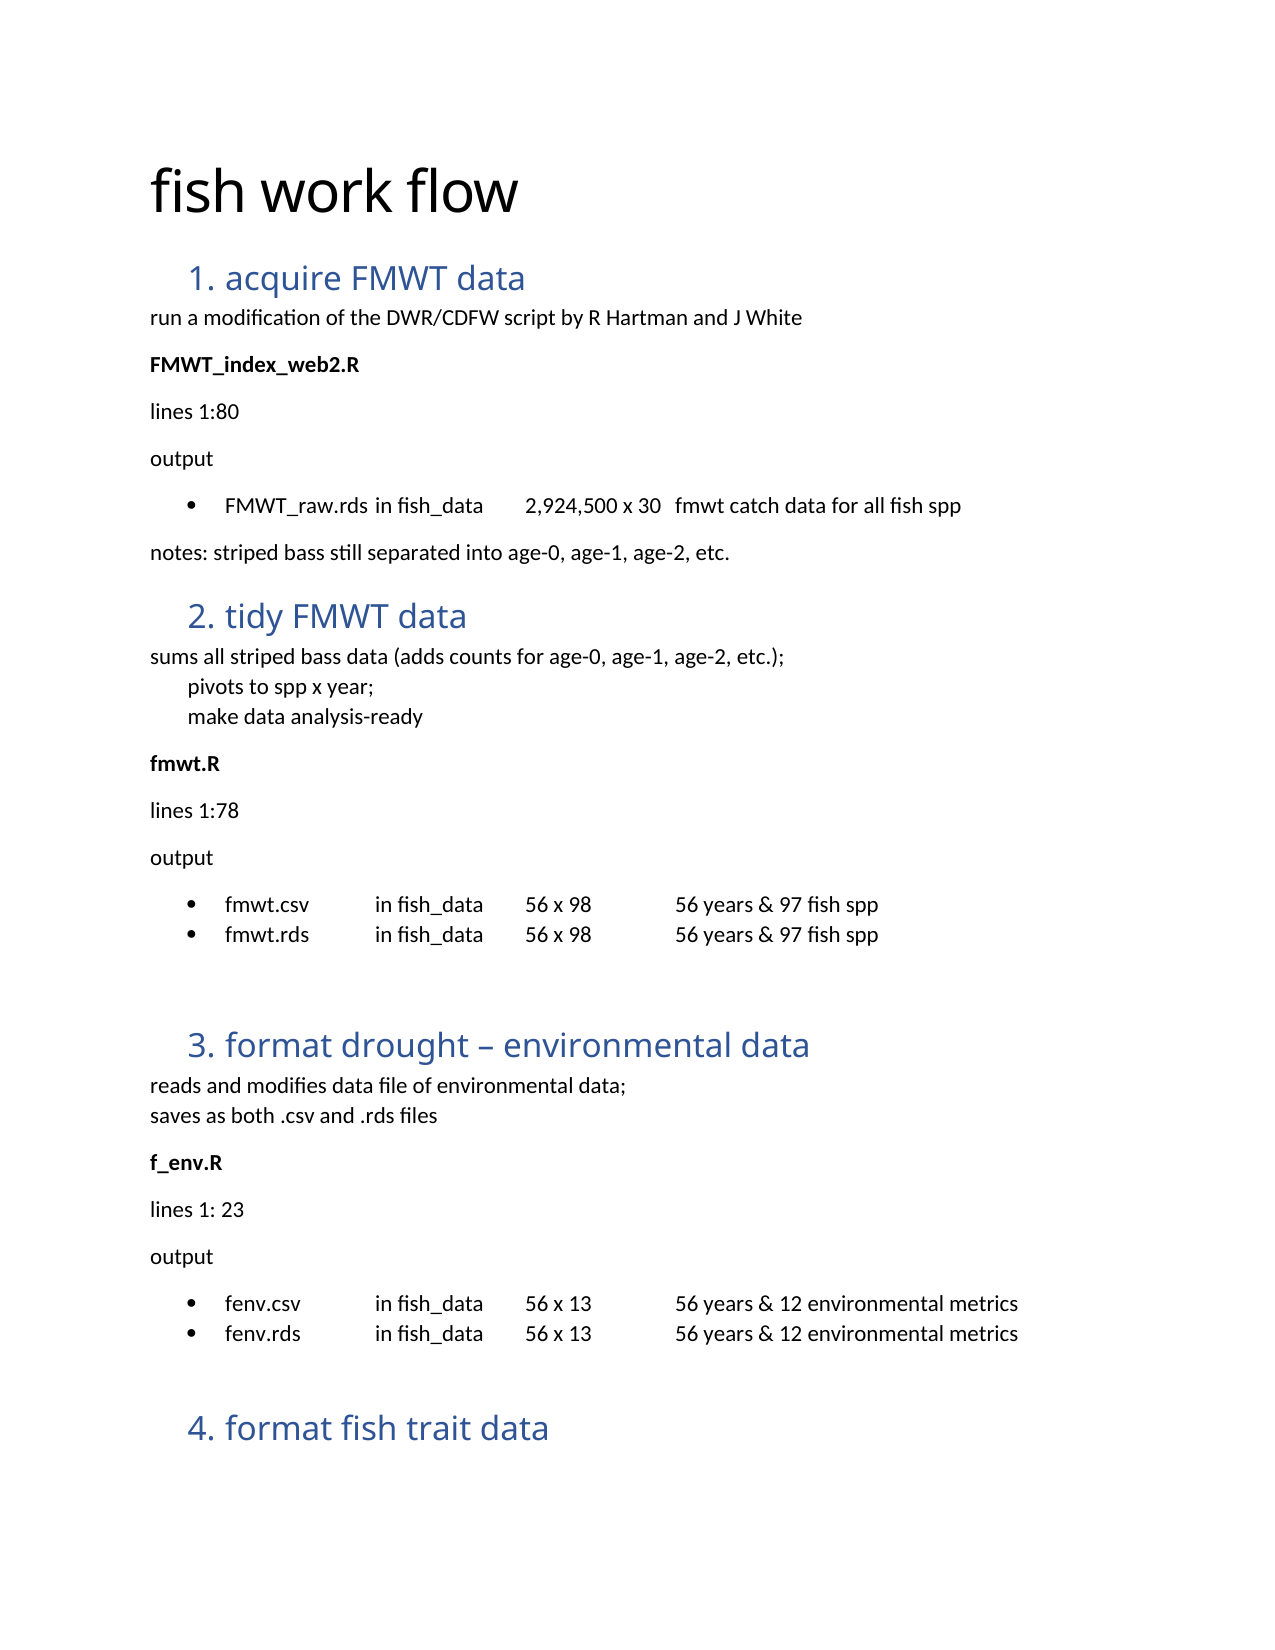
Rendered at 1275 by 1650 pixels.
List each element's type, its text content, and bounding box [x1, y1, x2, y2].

text lines 1:78 [150, 796, 1125, 824]
subtitle tidy FMWT data [187, 593, 1125, 638]
text notes: striped bass still separated into age-0, age-1, age-2, etc. [150, 538, 1125, 566]
text run a modification of the DWR/CDFW script by R Hartman and J White [150, 303, 1125, 331]
text reads and modifies data file of environmental data; saves as both .csv and .rds files [150, 1071, 1125, 1129]
text fmwt.R [150, 749, 1125, 777]
subtitle format fish trait data [187, 1404, 1125, 1450]
list fmwt.rds in fish_data 56 x 98 56 years & 97 fish spp [187, 920, 1125, 948]
text output [150, 1242, 1125, 1270]
subtitle acquire FMWT data [187, 254, 1125, 300]
list fmwt.csv in fish_data 56 x 98 56 years & 97 fish spp [187, 890, 1125, 918]
text sums all striped bass data (adds counts for age-0, age-1, age-2, etc.); pivots to spp x year; make data analysis-ready [150, 642, 1125, 730]
title fish work flow [150, 150, 1125, 229]
text output [150, 843, 1125, 871]
subtitle format drought – environmental data [187, 1022, 1125, 1068]
text FMWT_index_web2.R [150, 350, 1125, 378]
list fenv.csv in fish_data 56 x 13 56 years & 12 environmental metrics [187, 1289, 1125, 1317]
text f_env.R [150, 1148, 1125, 1176]
list fenv.rds in fish_data 56 x 13 56 years & 12 environmental metrics [187, 1319, 1125, 1347]
text lines 1:80 [150, 397, 1125, 425]
text output [150, 444, 1125, 472]
list FMWT_raw.rds in fish_data 2,924,500 x 30 fmwt catch data for all fish spp [187, 491, 1125, 519]
text lines 1: 23 [150, 1195, 1125, 1223]
